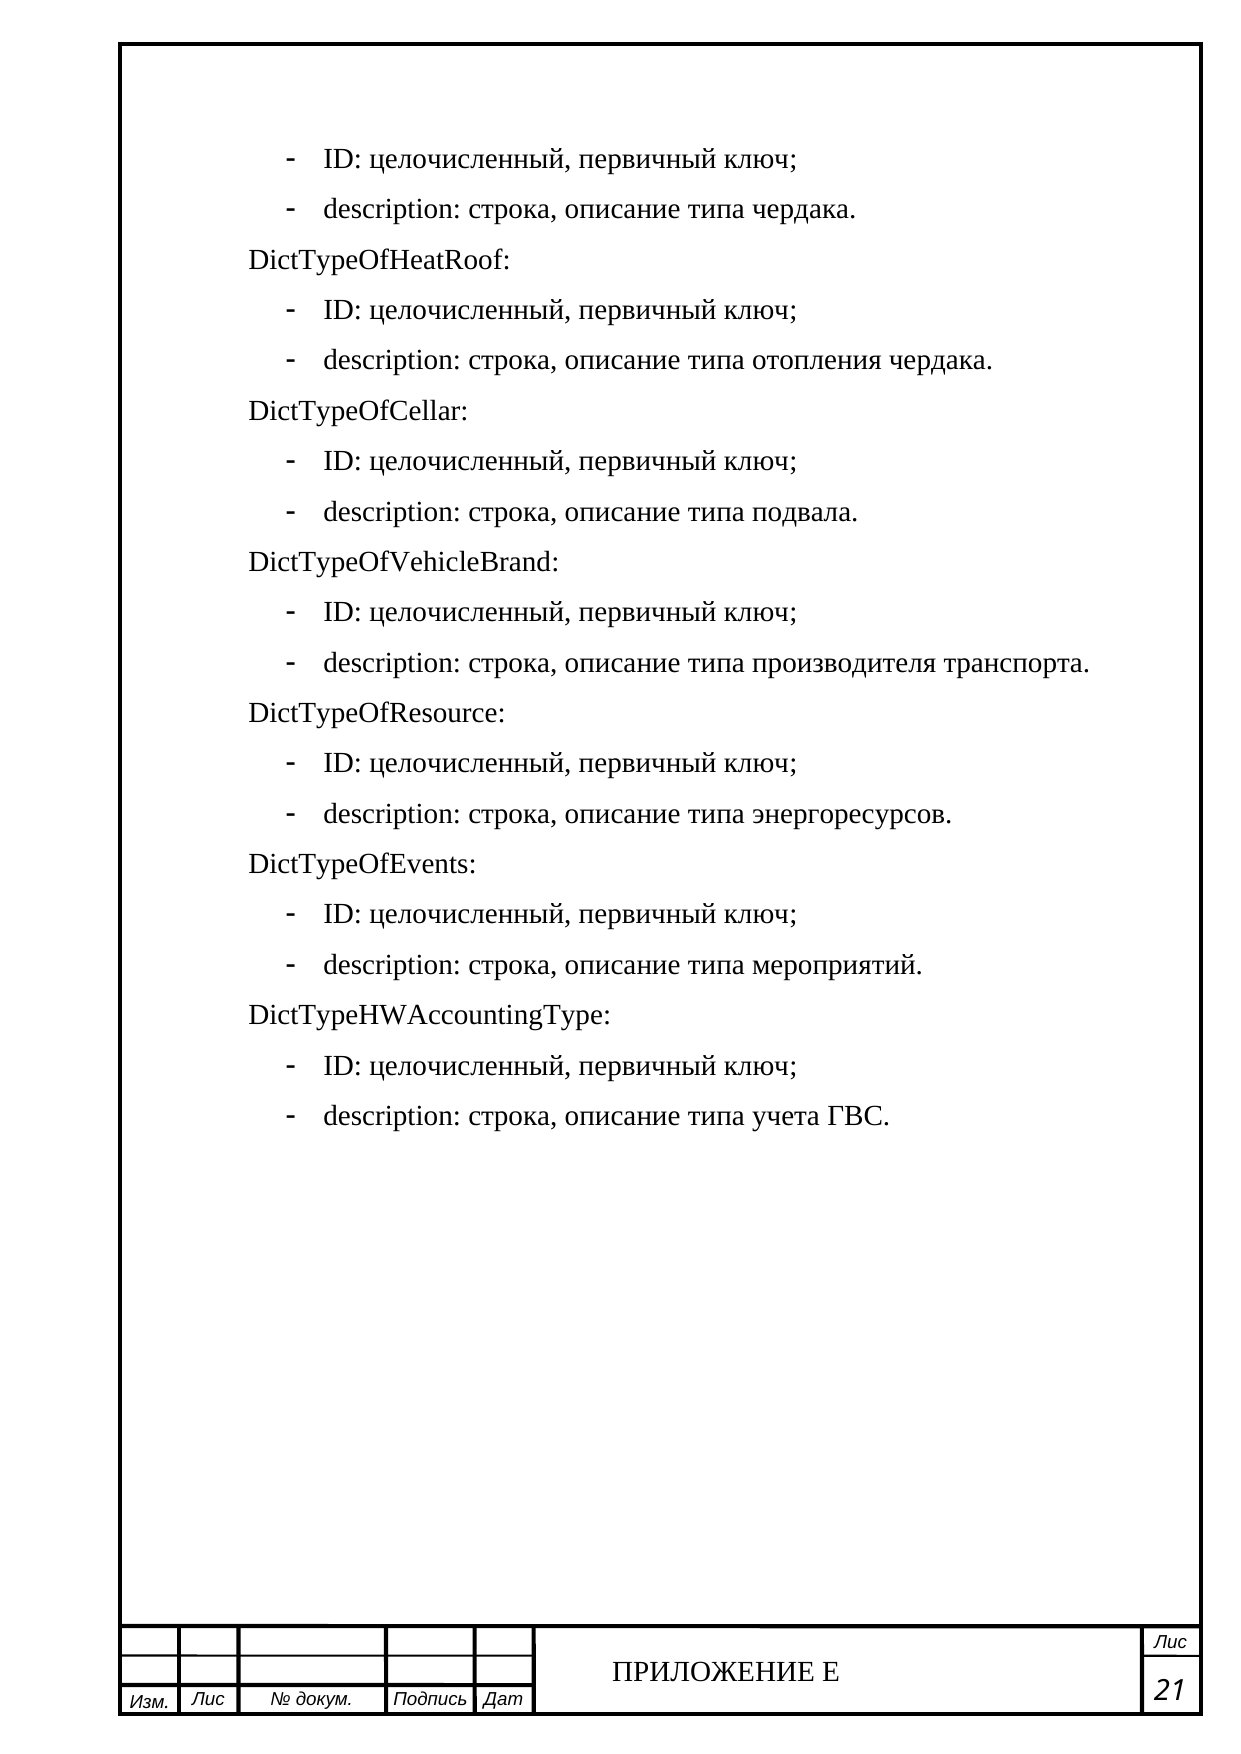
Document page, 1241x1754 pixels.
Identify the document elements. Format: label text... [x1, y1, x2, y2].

text DictTypeHWAccountingType: [177, 997, 1152, 1031]
list description: строка, описание типа мероприятий. [286, 947, 1152, 981]
list ID: целочисленный, первичный ключ; [286, 746, 1152, 779]
list description: строка, описание типа энергоресурсов. [286, 796, 1152, 829]
list ID: целочисленный, первичный ключ; [286, 897, 1152, 930]
list ID: целочисленный, первичный ключ; [286, 1048, 1152, 1081]
list ID: целочисленный, первичный ключ; [286, 292, 1152, 326]
text DictTypeOfCellar: [177, 393, 1152, 426]
list description: строка, описание типа отопления чердака. [286, 342, 1152, 376]
list ID: целочисленный, первичный ключ; [286, 141, 1152, 174]
list ID: целочисленный, первичный ключ; [286, 443, 1152, 477]
text DictTypeOfResource: [177, 695, 1152, 729]
text DictTypeOfHeatRoof: [177, 242, 1152, 275]
list description: строка, описание типа подвала. [286, 494, 1152, 527]
list description: строка, описание типа учета ГВС. [286, 1098, 1152, 1132]
list description: строка, описание типа чердака. [286, 191, 1152, 225]
list ID: целочисленный, первичный ключ; [286, 594, 1152, 628]
text DictTypeOfEvents: [177, 846, 1152, 880]
list description: строка, описание типа производителя транспорта. [286, 645, 1152, 678]
text DictTypeOfVehicleBrand: [177, 544, 1152, 578]
